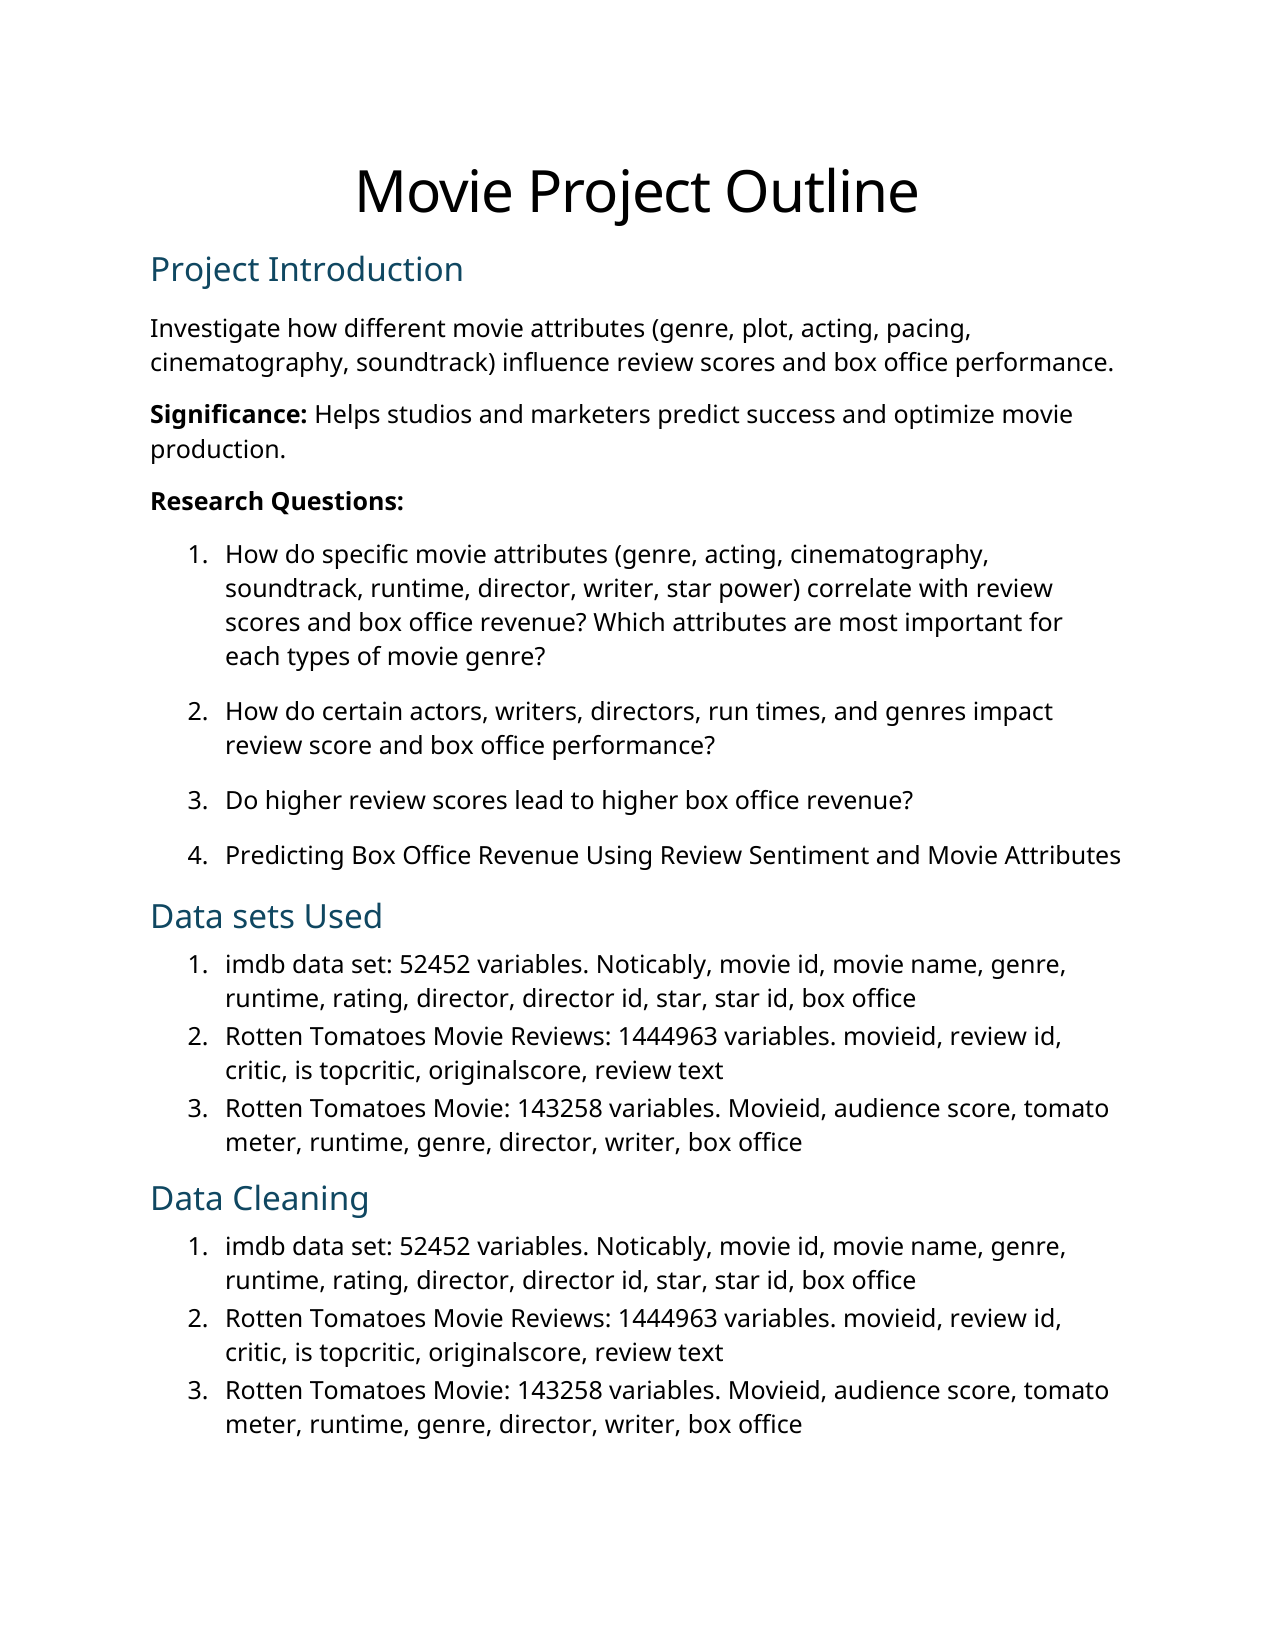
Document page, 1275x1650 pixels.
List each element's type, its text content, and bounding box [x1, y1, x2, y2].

subtitle Data sets Used [150, 893, 1125, 938]
text Research Questions: [150, 484, 1125, 518]
list Rotten Tomatoes Movie: 143258 variables. Movieid, audience score, tomato meter, runtime, genre, director, writer, box office [187, 1090, 1125, 1158]
list Rotten Tomatoes Movie Reviews: 1444963 variables. movieid, review id, critic, is topcritic, originalscore, review text [187, 1018, 1125, 1086]
list Do higher review scores lead to higher box office revenue? [187, 783, 1125, 817]
list imdb data set: 52452 variables. Noticably, movie id, movie name, genre, runtime, rating, director, director id, star, star id, box office [187, 1229, 1125, 1297]
subtitle Data Cleaning [150, 1175, 1125, 1220]
list imdb data set: 52452 variables. Noticably, movie id, movie name, genre, runtime, rating, director, director id, star, star id, box office [187, 946, 1125, 1014]
text Investigate how different movie attributes (genre, plot, acting, pacing, cinematography, soundtrack) influence review scores and box office performance. [150, 310, 1125, 378]
list Predicting Box Office Revenue Using Review Sentiment and Movie Attributes [187, 838, 1125, 872]
subtitle Project Introduction [150, 246, 1125, 292]
list How do certain actors, writers, directors, run times, and genres impact review score and box office performance? [187, 694, 1125, 762]
list Rotten Tomatoes Movie Reviews: 1444963 variables. movieid, review id, critic, is topcritic, originalscore, review text [187, 1301, 1125, 1369]
list How do specific movie attributes (genre, acting, cinematography, soundtrack, runtime, director, writer, star power) correlate with review scores and box office revenue? Which attributes are most important for each types of movie genre? [187, 537, 1125, 673]
list Rotten Tomatoes Movie: 143258 variables. Movieid, audience score, tomato meter, runtime, genre, director, writer, box office [187, 1372, 1125, 1441]
text Significance: Helps studios and marketers predict success and optimize movie production. [150, 397, 1125, 465]
title Movie Project Outline [150, 150, 1125, 229]
